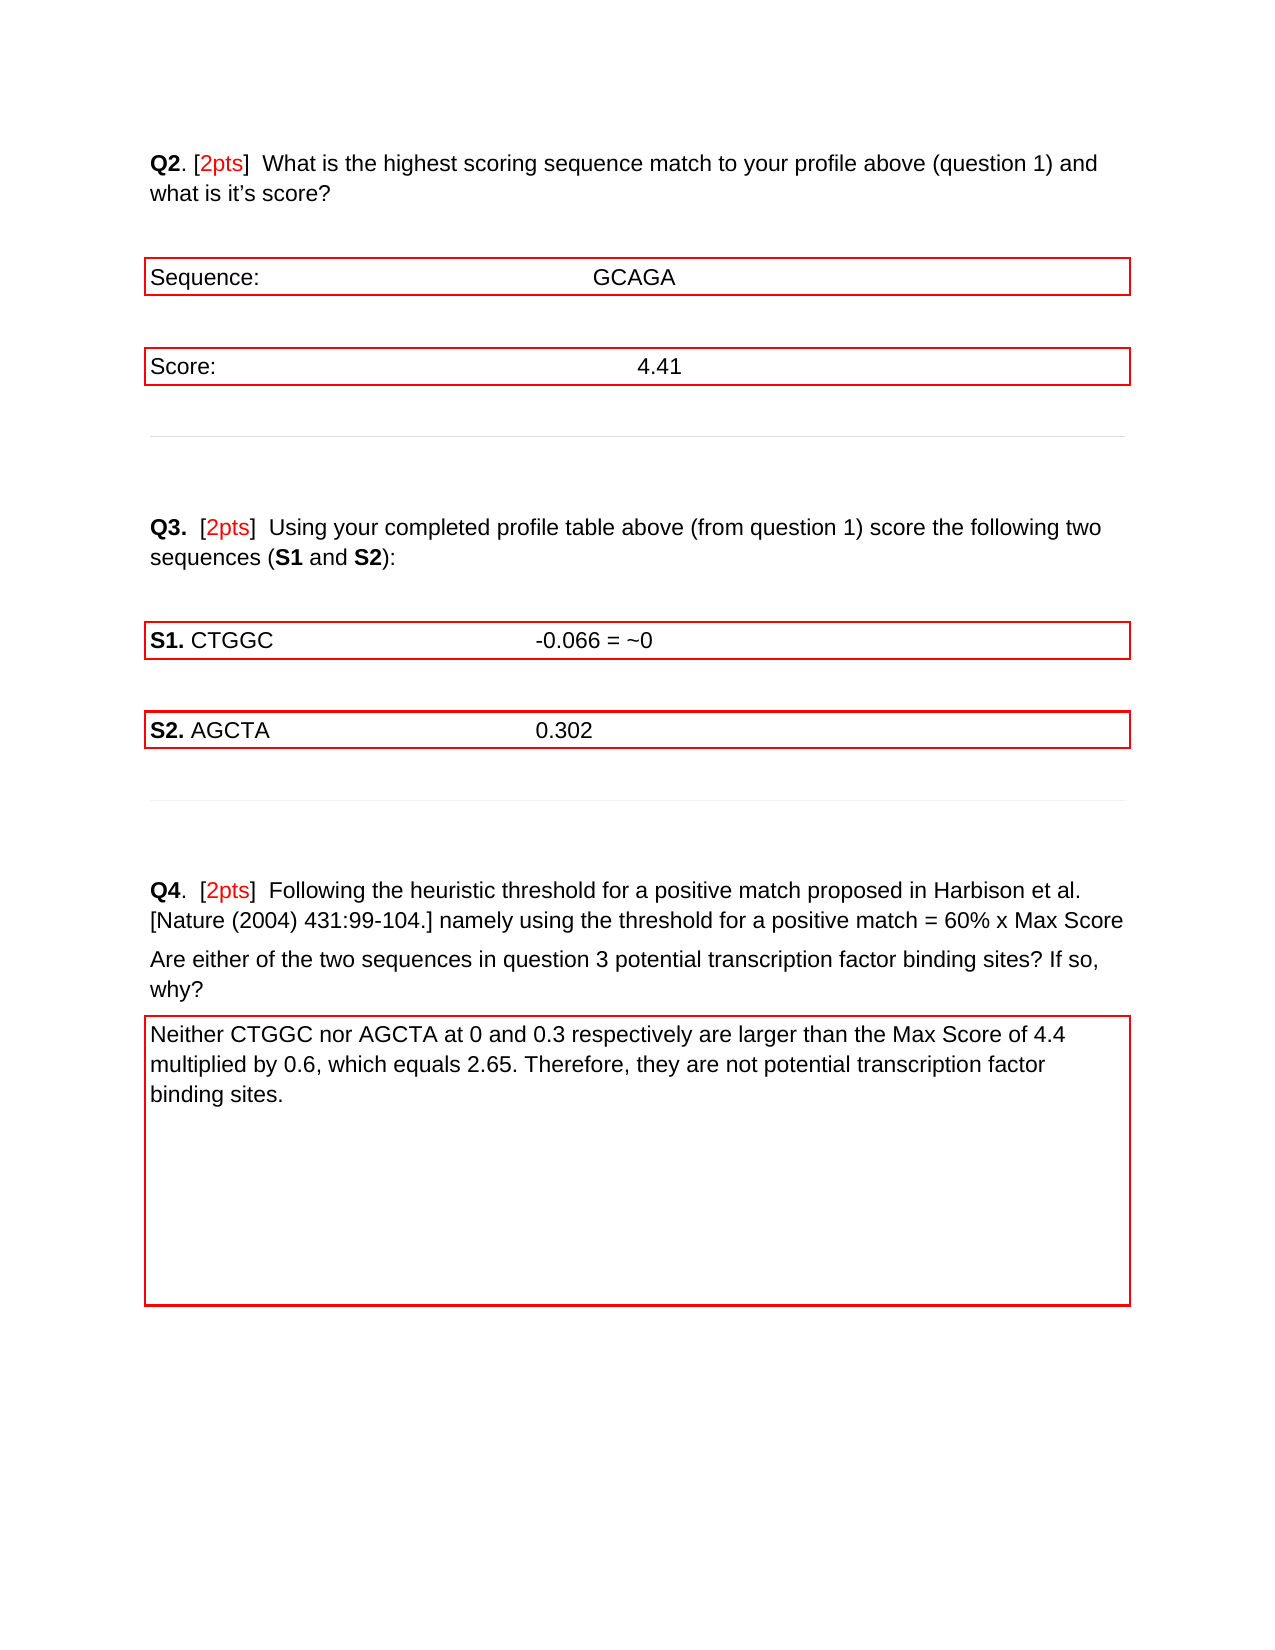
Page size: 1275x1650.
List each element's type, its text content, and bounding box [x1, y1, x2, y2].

text Neither CTGGC nor AGCTA at 0 and 0.3 respectively are larger than the Max Score of 4.4 multiplied by 0.6, which equals 2.65. Therefore, they are not potential transcription factor binding sites. [146, 1017, 1129, 1108]
text Q4. [2pts] Following the heuristic threshold for a positive match proposed in Harbison et al. [Nature (2004) 431:99-104.] namely using the threshold for a positive match = 60% x Max Score [150, 877, 1125, 934]
text Score: 4.41 [146, 349, 1129, 384]
text S2. AGCTA 0.302 [146, 713, 1129, 747]
text Are either of the two sequences in question 3 potential transcription factor binding sites? If so, why? [150, 946, 1125, 1002]
text Q3. [2pts] Using your completed profile table above (from question 1) score the following two sequences (S1 and S2): [150, 513, 1125, 570]
text Sequence: GCAGA [146, 259, 1129, 294]
text Q2. [2pts] What is the highest scoring sequence match to your profile above (question 1) and what is it’s score? [150, 150, 1125, 207]
text S1. CTGGC -0.066 = ~0 [146, 623, 1129, 658]
